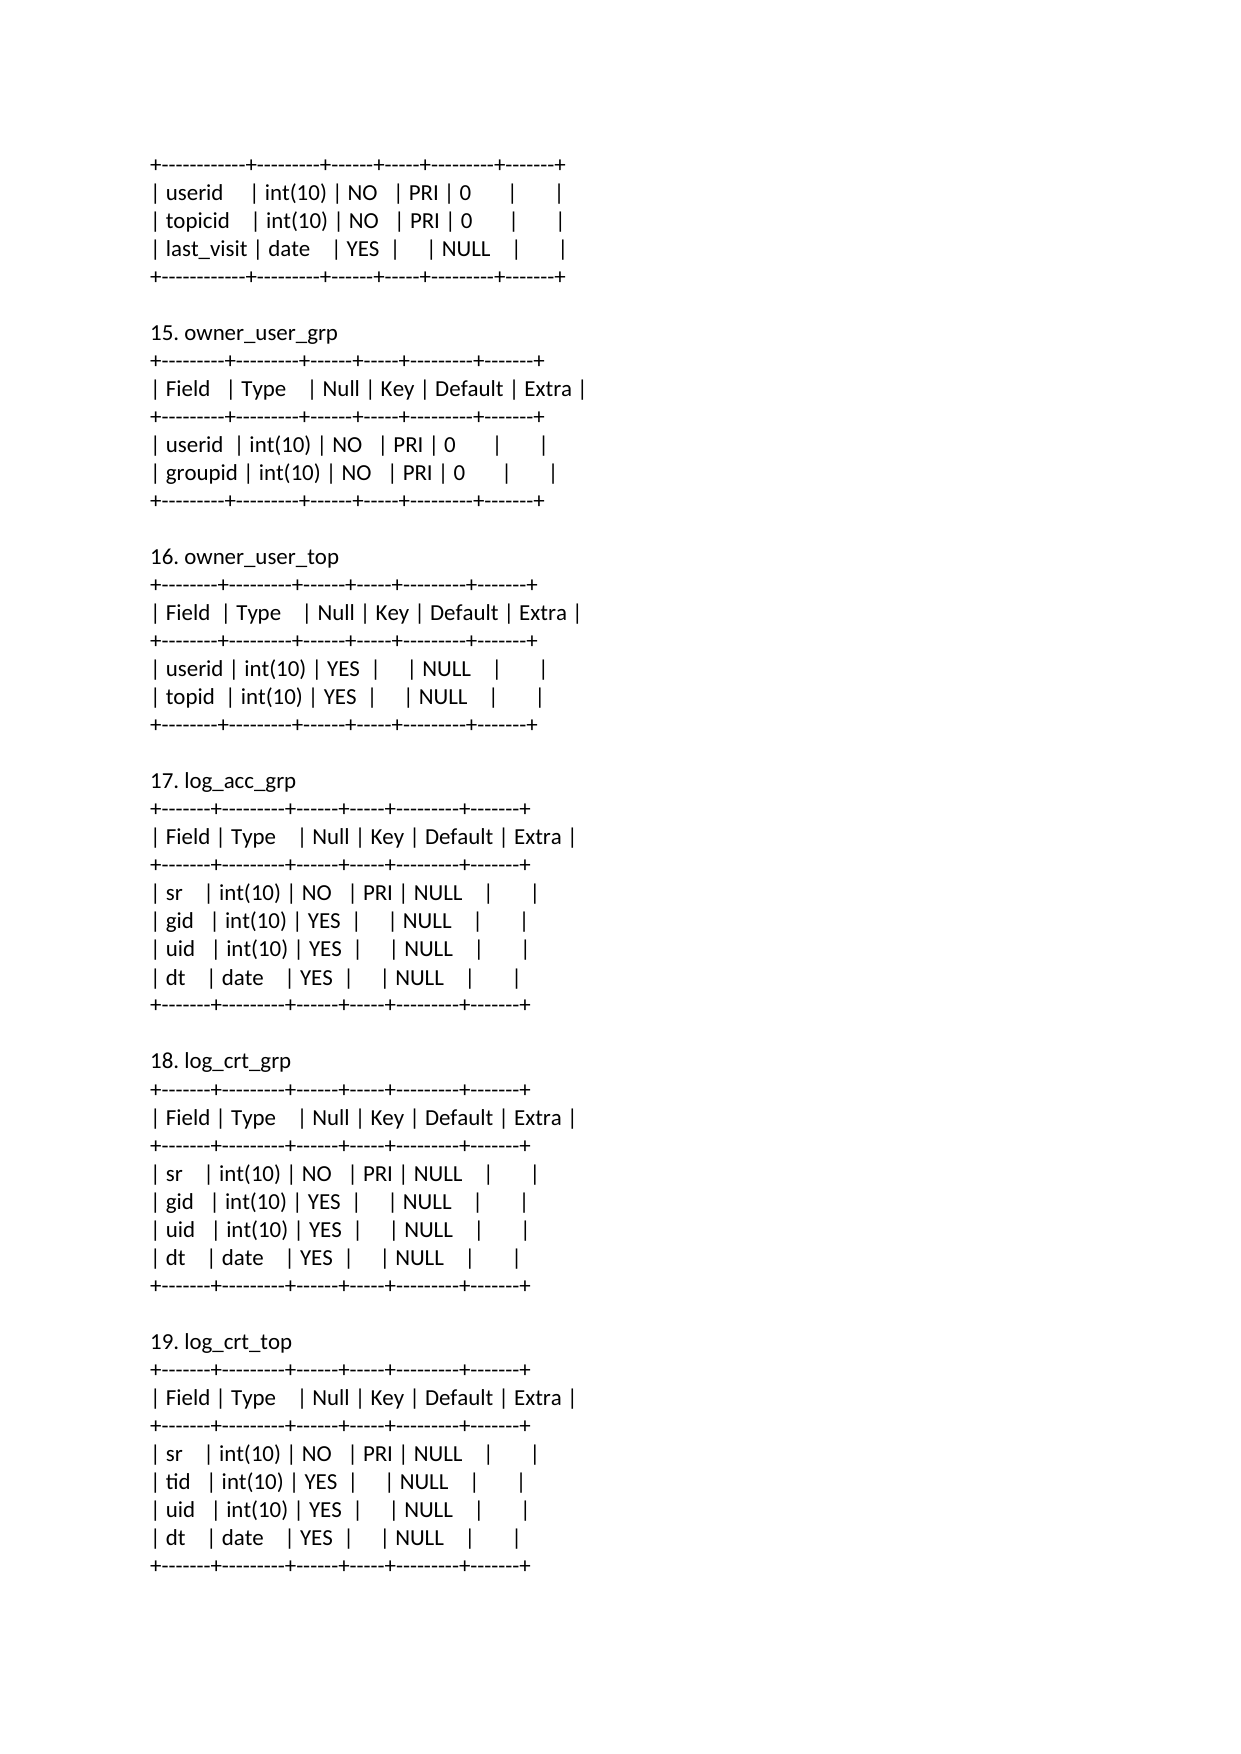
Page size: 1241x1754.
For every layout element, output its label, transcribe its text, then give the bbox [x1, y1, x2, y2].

text | tid | int(10) | YES | | NULL | | [150, 1467, 1090, 1495]
text +-------+---------+------+-----+---------+-------+ [150, 794, 1090, 822]
text | groupid | int(10) | NO | PRI | 0 | | [150, 458, 1090, 486]
text | Field | Type | Null | Key | Default | Extra | [150, 374, 1090, 402]
text | sr | int(10) | NO | PRI | NULL | | [150, 1159, 1090, 1187]
text +-------+---------+------+-----+---------+-------+ [150, 1131, 1090, 1159]
text +---------+---------+------+-----+---------+-------+ [150, 402, 1090, 430]
text +---------+---------+------+-----+---------+-------+ [150, 346, 1090, 374]
text 18. log_crt_grp [150, 1047, 1090, 1075]
text | dt | date | YES | | NULL | | [150, 1523, 1090, 1551]
text +-------+---------+------+-----+---------+-------+ [150, 991, 1090, 1019]
text | dt | date | YES | | NULL | | [150, 963, 1090, 991]
text | userid | int(10) | NO | PRI | 0 | | [150, 430, 1090, 458]
text +-------+---------+------+-----+---------+-------+ [150, 1271, 1090, 1299]
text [150, 1551, 1090, 1579]
text | Field | Type | Null | Key | Default | Extra | [150, 598, 1090, 626]
text | gid | int(10) | YES | | NULL | | [150, 907, 1090, 934]
text +-------+---------+------+-----+---------+-------+ [150, 851, 1090, 878]
text +--------+---------+------+-----+---------+-------+ [150, 710, 1090, 738]
text | sr | int(10) | NO | PRI | NULL | | [150, 1439, 1090, 1467]
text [150, 150, 1090, 178]
text +---------+---------+------+-----+---------+-------+ [150, 486, 1090, 514]
text +-------+---------+------+-----+---------+-------+ [150, 1411, 1090, 1439]
text 17. log_acc_grp [150, 766, 1090, 794]
text | topid | int(10) | YES | | NULL | | [150, 682, 1090, 710]
text | last_visit | date | YES | | NULL | | [150, 234, 1090, 262]
text +--------+---------+------+-----+---------+-------+ [150, 626, 1090, 654]
text | Field | Type | Null | Key | Default | Extra | [150, 822, 1090, 851]
text | dt | date | YES | | NULL | | [150, 1243, 1090, 1271]
text 15. owner_user_grp [150, 318, 1090, 346]
text | uid | int(10) | YES | | NULL | | [150, 1495, 1090, 1523]
text | uid | int(10) | YES | | NULL | | [150, 1215, 1090, 1243]
text | Field | Type | Null | Key | Default | Extra | [150, 1383, 1090, 1411]
text | userid | int(10) | YES | | NULL | | [150, 654, 1090, 682]
text | gid | int(10) | YES | | NULL | | [150, 1187, 1090, 1215]
text | uid | int(10) | YES | | NULL | | [150, 934, 1090, 963]
text +------------+---------+------+-----+---------+-------+ [150, 262, 1090, 290]
text | Field | Type | Null | Key | Default | Extra | [150, 1103, 1090, 1131]
text | sr | int(10) | NO | PRI | NULL | | [150, 878, 1090, 907]
text 16. owner_user_top [150, 542, 1090, 570]
text +-------+---------+------+-----+---------+-------+ [150, 1075, 1090, 1103]
text | userid | int(10) | NO | PRI | 0 | | [150, 178, 1090, 206]
text 19. log_crt_top [150, 1327, 1090, 1355]
text | topicid | int(10) | NO | PRI | 0 | | [150, 206, 1090, 234]
text +-------+---------+------+-----+---------+-------+ [150, 1355, 1090, 1383]
text +--------+---------+------+-----+---------+-------+ [150, 570, 1090, 598]
